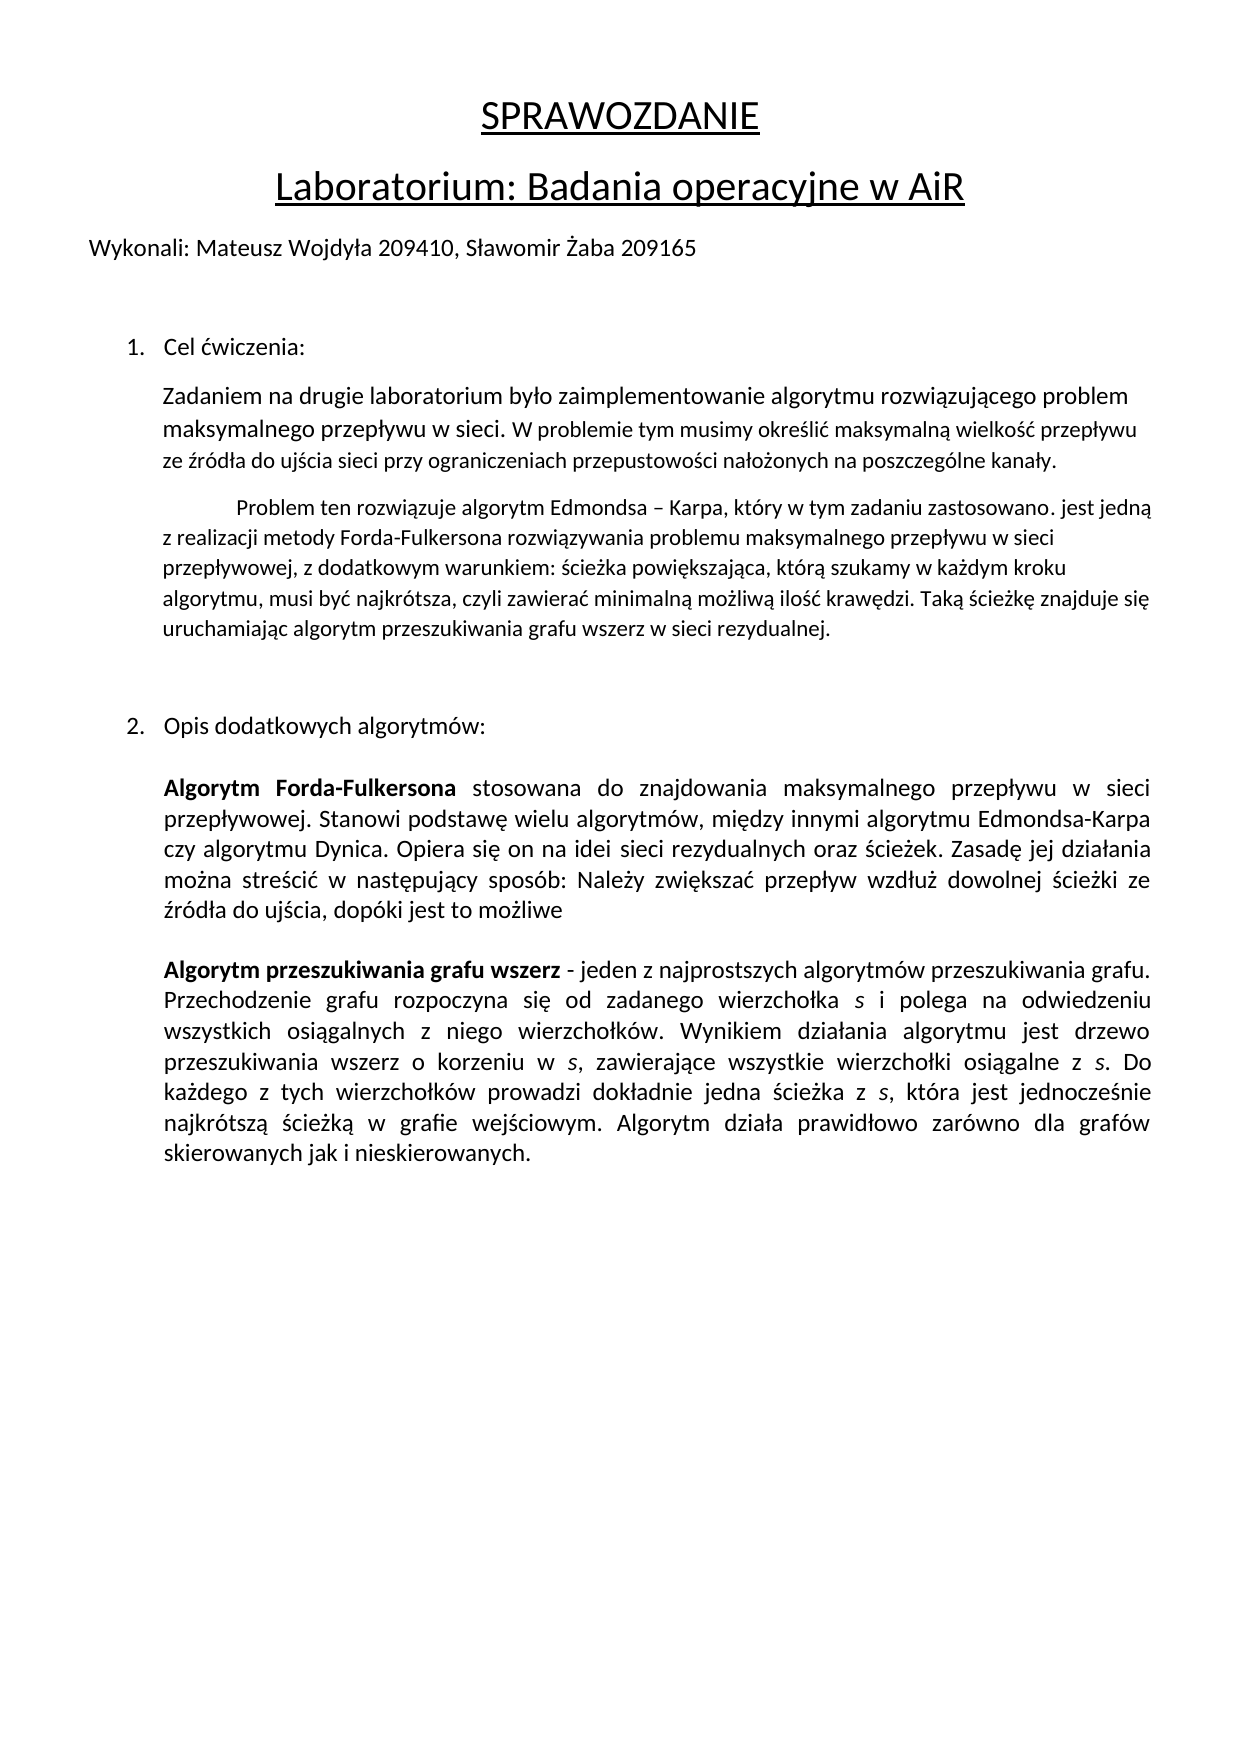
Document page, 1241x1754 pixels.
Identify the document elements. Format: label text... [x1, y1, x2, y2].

text Algorytm przeszukiwania grafu wszerz - jeden z najprostszych algorytmów przeszukiwania grafu. Przechodzenie grafu rozpoczyna się od zadanego wierzchołka s i polega na odwiedzeniu wszystkich osiągalnych z niego wierzchołków. Wynikiem działania algorytmu jest drzewo przeszukiwania wszerz o korzeniu w s, zawierające wszystkie wierzchołki osiągalne z s. Do każdego z tych wierzchołków prowadzi dokładnie jedna ścieżka z s, która jest jednocześnie najkrótszą ścieżką w grafie wejściowym. Algorytm działa prawidłowo zarówno dla grafów skierowanych jak i nieskierowanych. [164, 954, 1152, 1168]
text Problem ten rozwiązuje algorytm Edmondsa – Karpa, który w tym zadaniu zastosowano. jest jedną z realizacji metody Forda-Fulkersona rozwiązywania problemu maksymalnego przepływu w sieci przepływowej, z dodatkowym warunkiem: ścieżka powiększająca, którą szukamy w każdym kroku algorytmu, musi być najkrótsza, czyli zawierać minimalną możliwą ilość krawędzi. Taką ścieżkę znajduje się uruchamiając algorytm przeszukiwania grafu wszerz w sieci rezydualnej. [162, 493, 1152, 642]
text Algorytm Forda-Fulkersona stosowana do znajdowania maksymalnego przepływu w sieci przepływowej. Stanowi podstawę wielu algorytmów, między innymi algorytmu Edmondsa-Karpa czy algorytmu Dynica. Opiera się on na idei sieci rezydualnych oraz ścieżek. Zasadę jej działania można streścić w następujący sposób: Należy zwiększać przepływ wzdłuż dowolnej ścieżki ze źródła do ujścia, dopóki jest to możliwe [164, 772, 1152, 925]
list Opis dodatkowych algorytmów: [126, 710, 1152, 741]
text SPRAWOZDANIE [89, 89, 1152, 139]
text Laboratorium: Badania operacyjne w AiR [89, 160, 1152, 211]
text Zadaniem na drugie laboratorium było zaimplementowanie algorytmu rozwiązującego problem maksymalnego przepływu w sieci. W problemie tym musimy określić maksymalną wielkość przepływu ze źródła do ujścia sieci przy ograniczeniach przepustowości nałożonych na poszczególne kanały. [162, 381, 1152, 474]
list Cel ćwiczenia: [126, 331, 1152, 361]
text Wykonali: Mateusz Wojdyła 209410, Sławomir Żaba 209165 [89, 232, 1152, 262]
